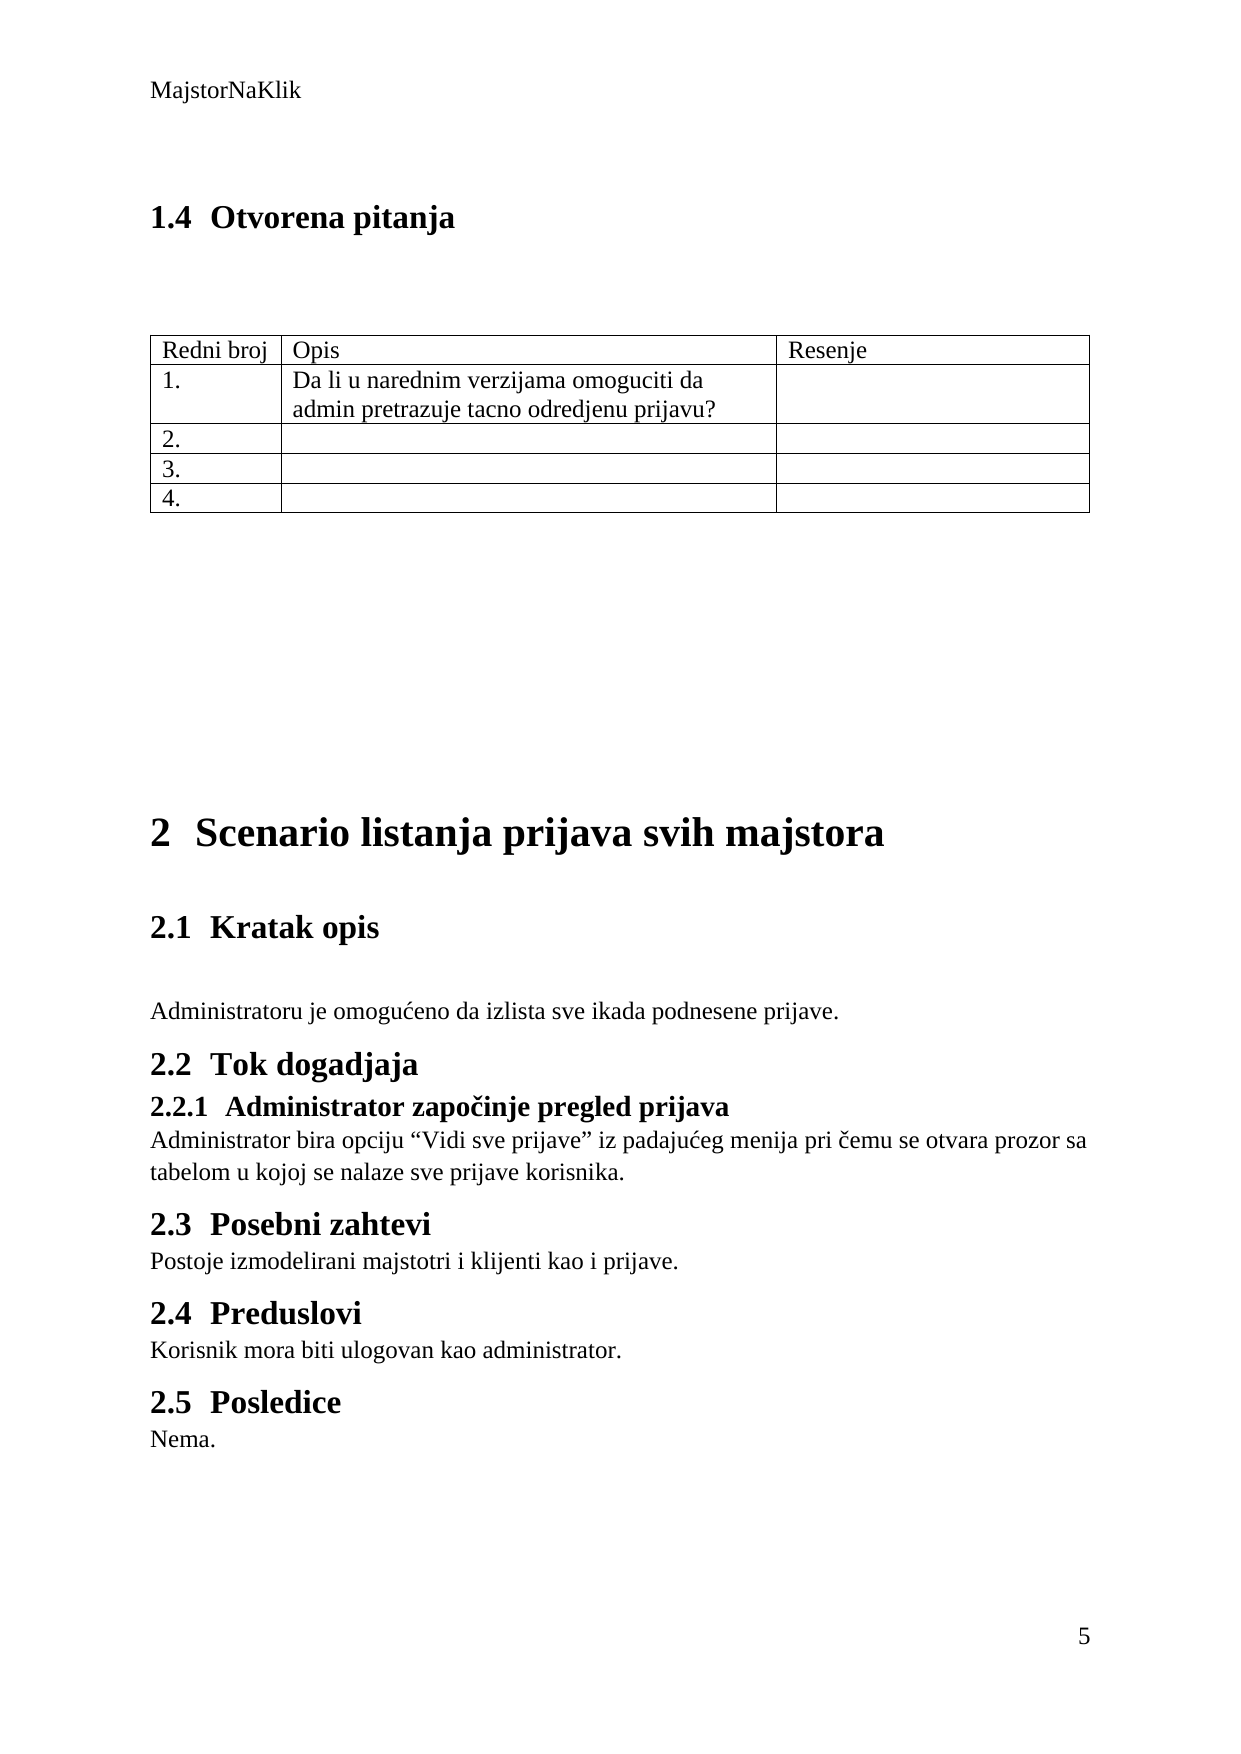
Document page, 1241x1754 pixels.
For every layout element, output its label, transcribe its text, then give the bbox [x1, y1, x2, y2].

table_cell Da li u narednim verzijama omoguciti da admin pretrazuje tacno odredjenu prijavu? [282, 365, 776, 423]
text Administratoru je omogućeno da izlista sve ikada podnesene prijave. [150, 996, 1090, 1025]
subtitle Kratak opis [150, 907, 1090, 946]
table_cell 4. [151, 484, 281, 512]
table_cell [777, 454, 1089, 482]
table_cell [777, 424, 1089, 453]
table_cell [777, 365, 1089, 423]
table_header Opis [282, 336, 776, 364]
table_cell [282, 424, 776, 453]
table_header Resenje [777, 336, 1089, 364]
subtitle Posebni zahtevi [150, 1204, 1090, 1243]
table_cell 1. [151, 365, 281, 423]
table_cell 3. [151, 454, 281, 482]
text Nema. [150, 1424, 1090, 1453]
subtitle Administrator započinje pregled prijava [150, 1089, 1090, 1123]
table_header Redni broj [151, 336, 281, 364]
text Administrator bira opciju “Vidi sve prijave” iz padajućeg menija pri čemu se otvara prozor sa tabelom u kojoj se nalaze sve prijave korisnika. [150, 1126, 1090, 1185]
table_cell [282, 484, 776, 512]
subtitle Posledice [150, 1382, 1090, 1421]
text Korisnik mora biti ulogovan kao administrator. [150, 1335, 1090, 1363]
subtitle Otvorena pitanja [150, 198, 1090, 236]
subtitle Preduslovi [150, 1293, 1090, 1332]
table_cell [282, 454, 776, 482]
table_cell [777, 484, 1089, 512]
subtitle Scenario listanja prijava svih majstora [150, 808, 1090, 856]
table_cell 2. [151, 424, 281, 453]
text Postoje izmodelirani majstotri i klijenti kao i prijave. [150, 1246, 1090, 1274]
subtitle Tok dogadjaja [150, 1044, 1090, 1082]
